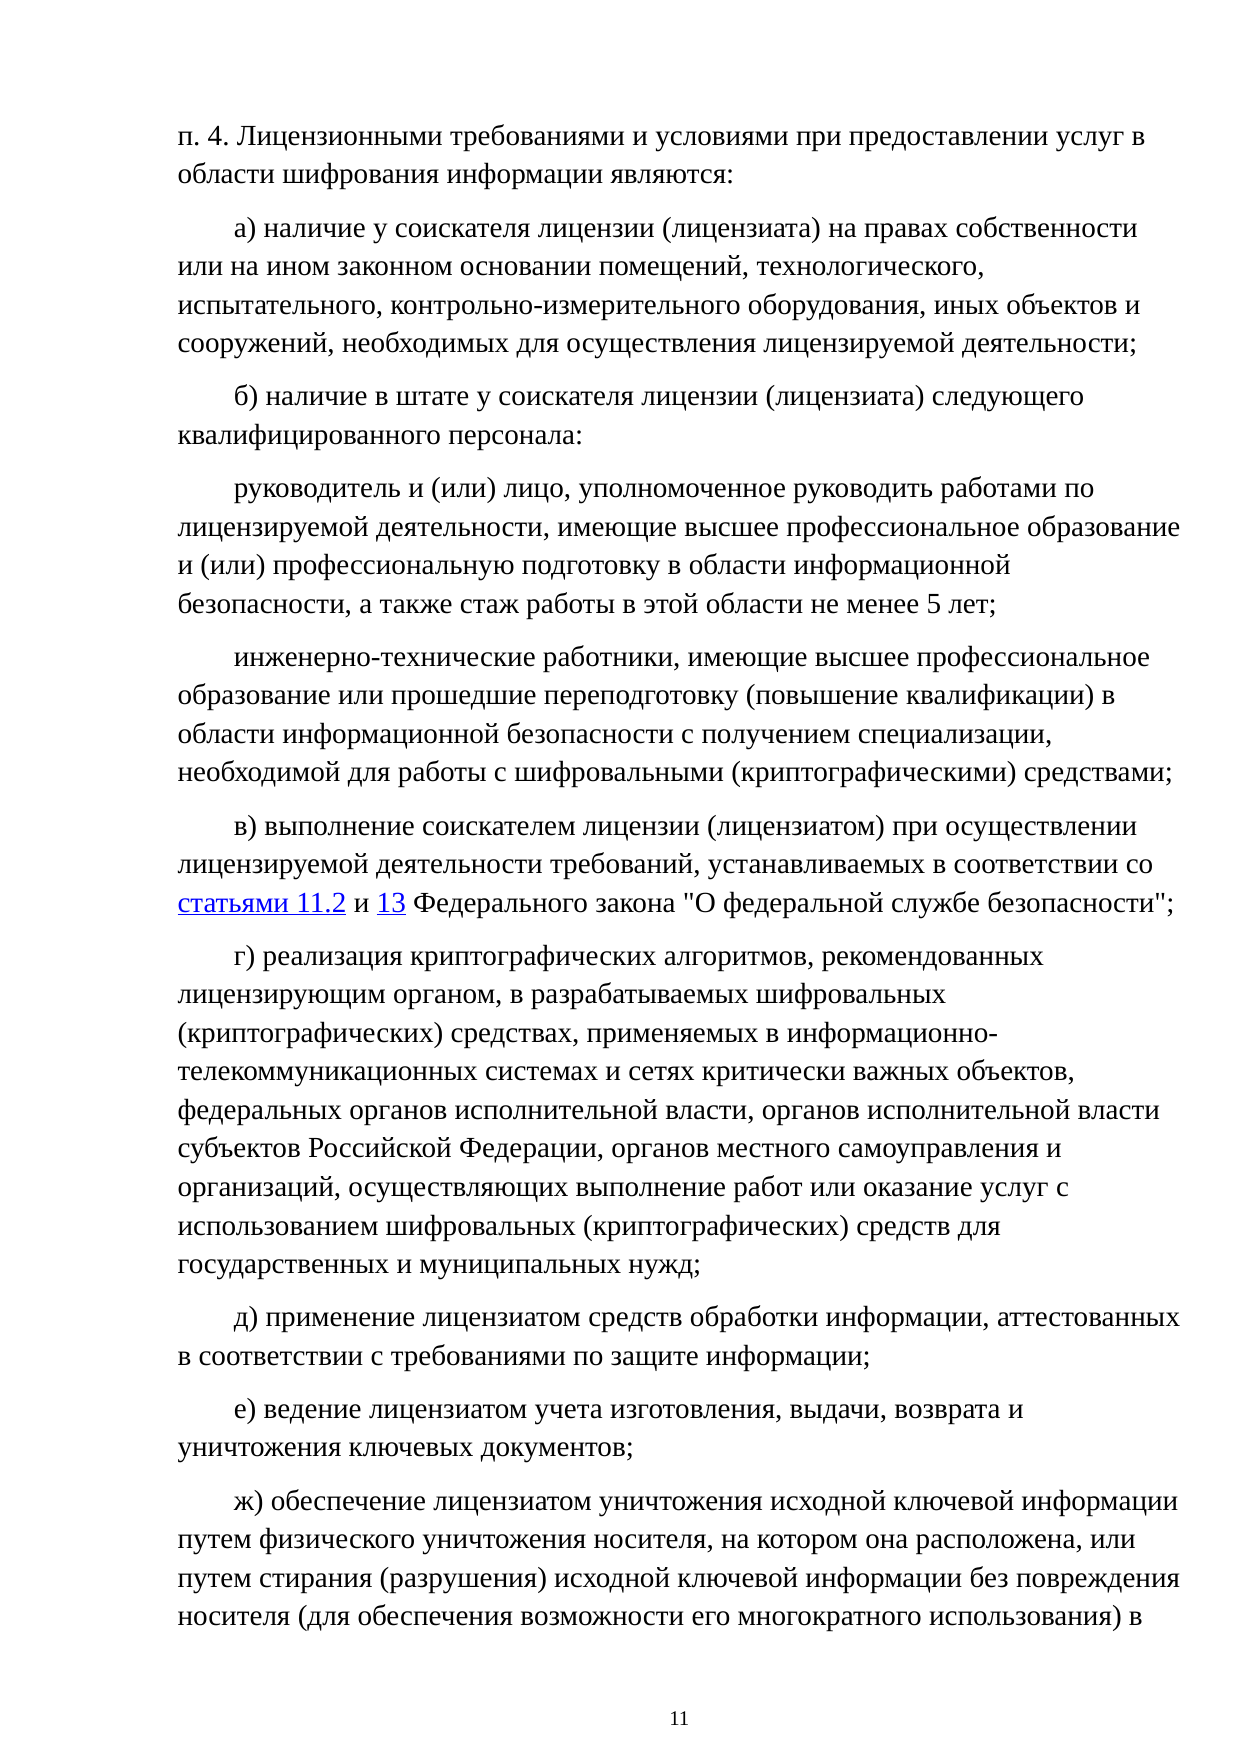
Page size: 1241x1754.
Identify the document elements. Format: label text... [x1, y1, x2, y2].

text п. 4. Лицензионными требованиями и условиями при предоставлении услуг в области шифрования информации являются: [177, 118, 1181, 190]
text руководитель и (или) лицо, уполномоченное руководить работами по лицензируемой деятельности, имеющие высшее профессиональное образование и (или) профессиональную подготовку в области информационной безопасности, а также стаж работы в этой области не менее 5 лет; [177, 470, 1181, 619]
text д) применение лицензиатом средств обработки информации, аттестованных в соответствии с требованиями по защите информации; [177, 1299, 1181, 1371]
text в) выполнение соискателем лицензии (лицензиатом) при осуществлении лицензируемой деятельности требований, устанавливаемых в соответствии со статьями 11.2 и 13 Федерального закона "О федеральной службе безопасности"; [177, 808, 1181, 918]
text г) реализация криптографических алгоритмов, рекомендованных лицензирующим органом, в разрабатываемых шифровальных (криптографических) средствах, применяемых в информационно-телекоммуникационных системах и сетях критически важных объектов, федеральных органов исполнительной власти, органов исполнительной власти субъектов Российской Федерации, органов местного самоуправления и организаций, осуществляющих выполнение работ или оказание услуг с использованием шифровальных (криптографических) средств для государственных и муниципальных нужд; [177, 938, 1181, 1280]
text е) ведение лицензиатом учета изготовления, выдачи, возврата и уничтожения ключевых документов; [177, 1391, 1181, 1463]
text а) наличие у соискателя лицензии (лицензиата) на правах собственности или на ином законном основании помещений, технологического, испытательного, контрольно-измерительного оборудования, иных объектов и сооружений, необходимых для осуществления лицензируемой деятельности; [177, 210, 1181, 359]
text инженерно-технические работники, имеющие высшее профессиональное образование или прошедшие переподготовку (повышение квалификации) в области информационной безопасности с получением специализации, необходимой для работы с шифровальными (криптографическими) средствами; [177, 639, 1181, 788]
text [177, 1483, 1181, 1632]
text б) наличие в штате у соискателя лицензии (лицензиата) следующего квалифицированного персонала: [177, 378, 1181, 451]
